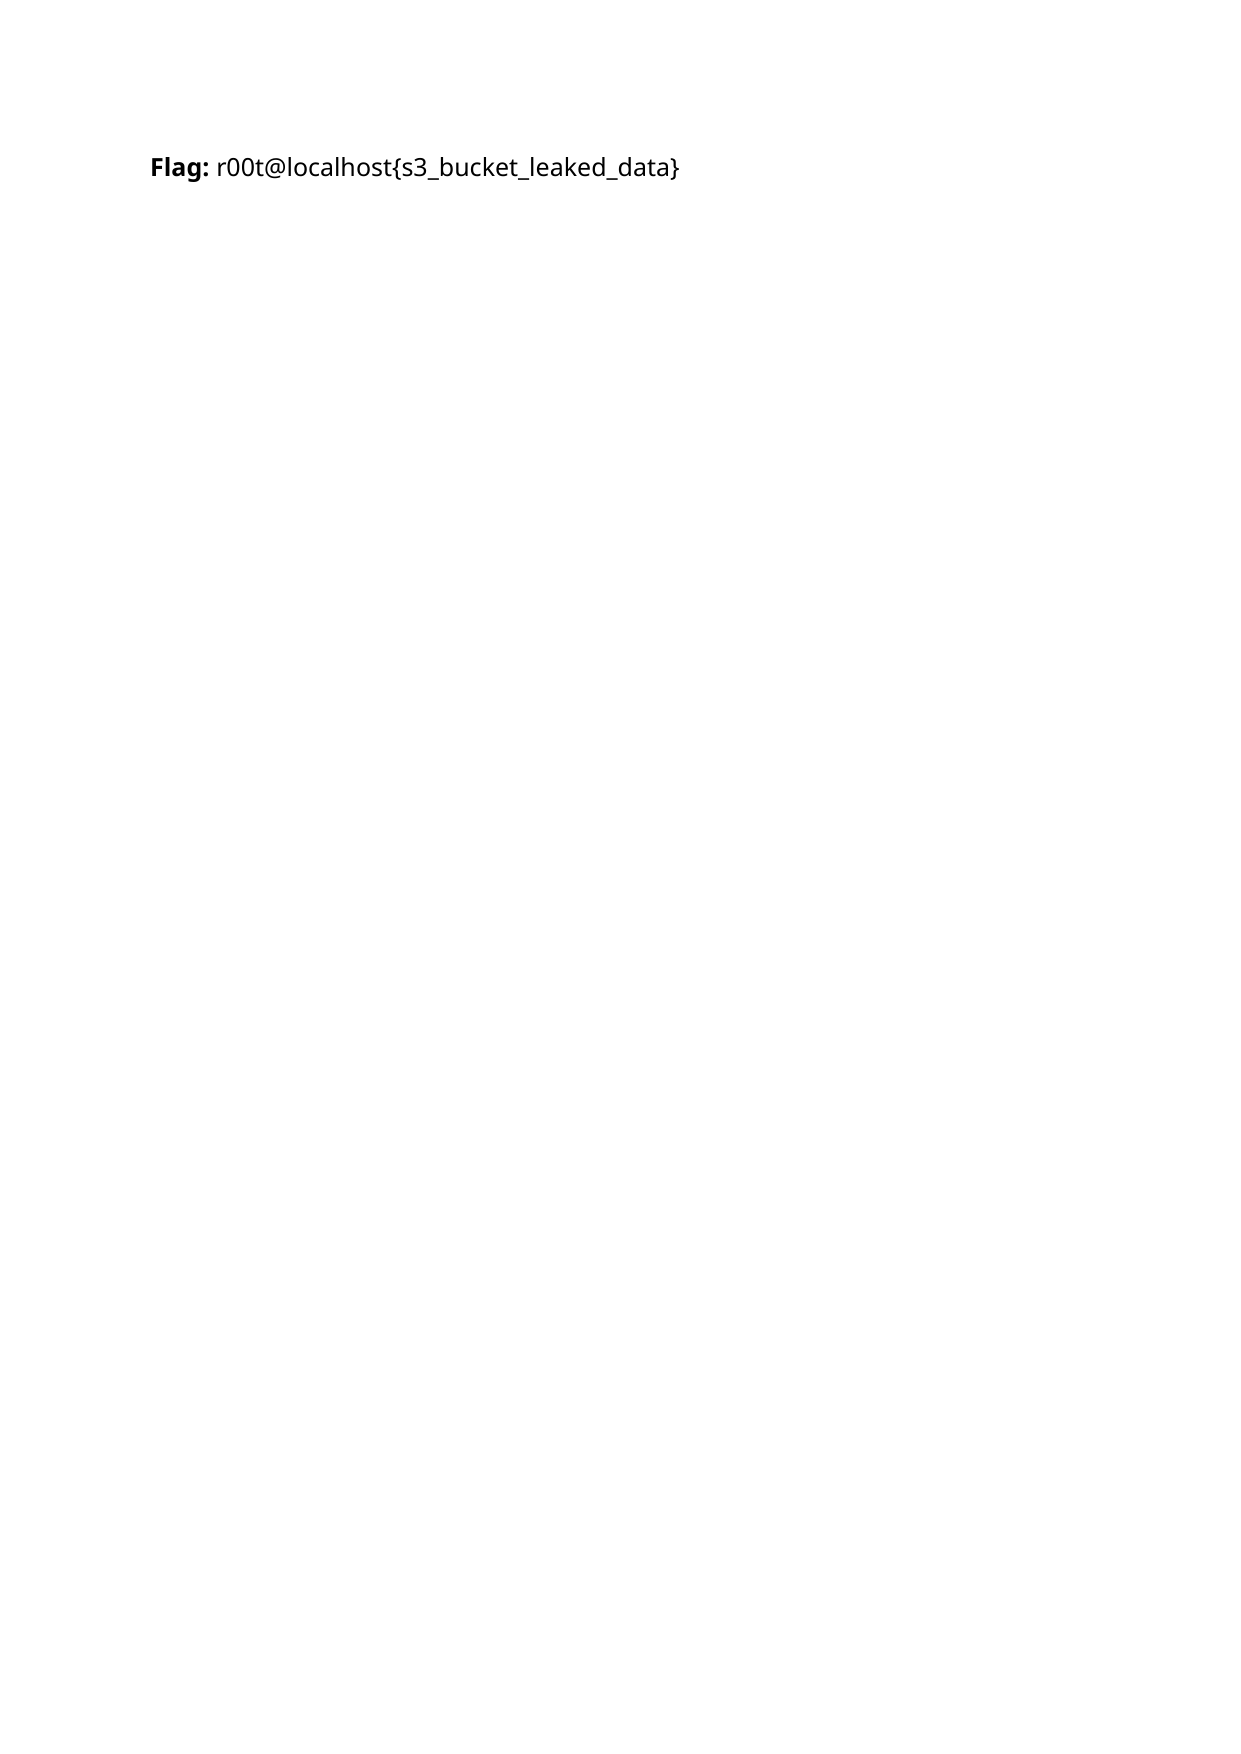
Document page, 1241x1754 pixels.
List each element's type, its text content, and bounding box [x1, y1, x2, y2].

text Flag: r00t@localhost{s3_bucket_leaked_data} [150, 150, 1090, 184]
